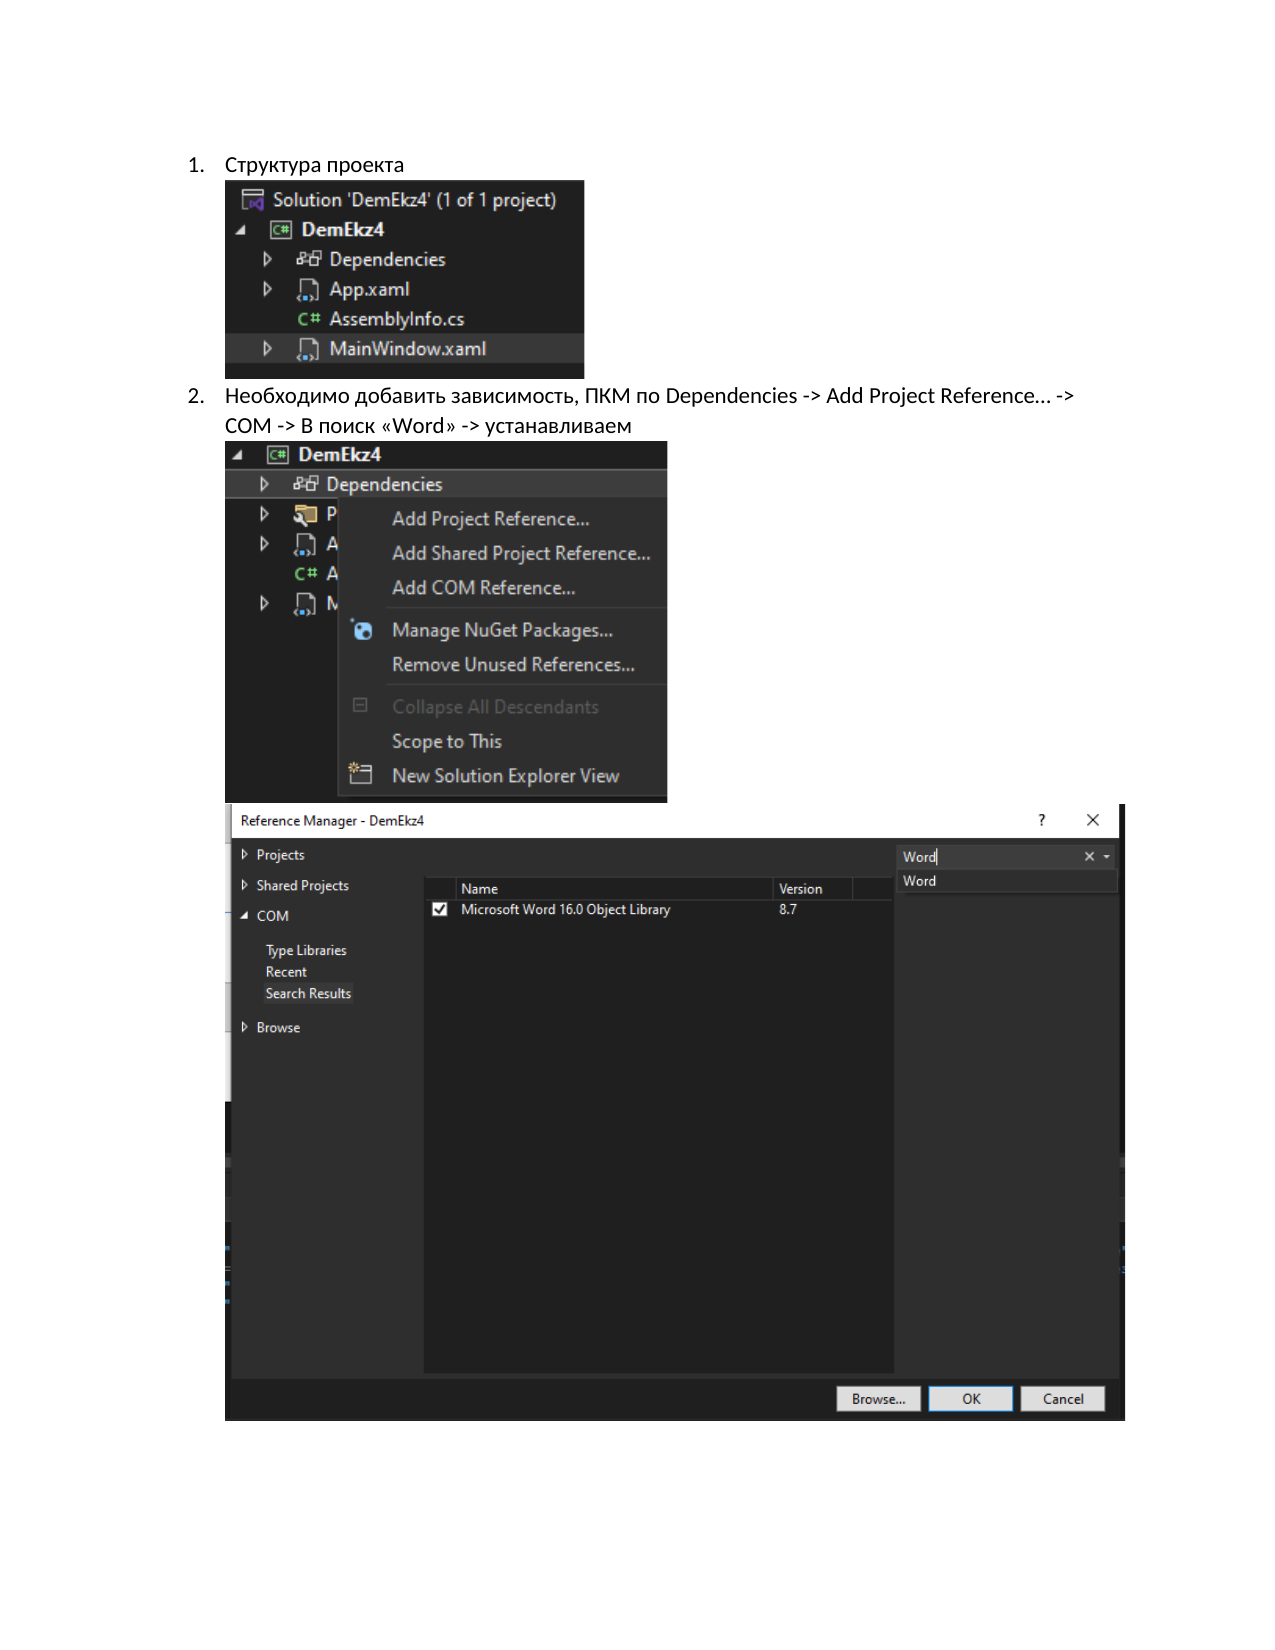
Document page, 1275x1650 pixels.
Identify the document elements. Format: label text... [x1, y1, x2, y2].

picture [225, 441, 668, 803]
picture [225, 804, 1125, 1421]
picture [225, 180, 585, 379]
